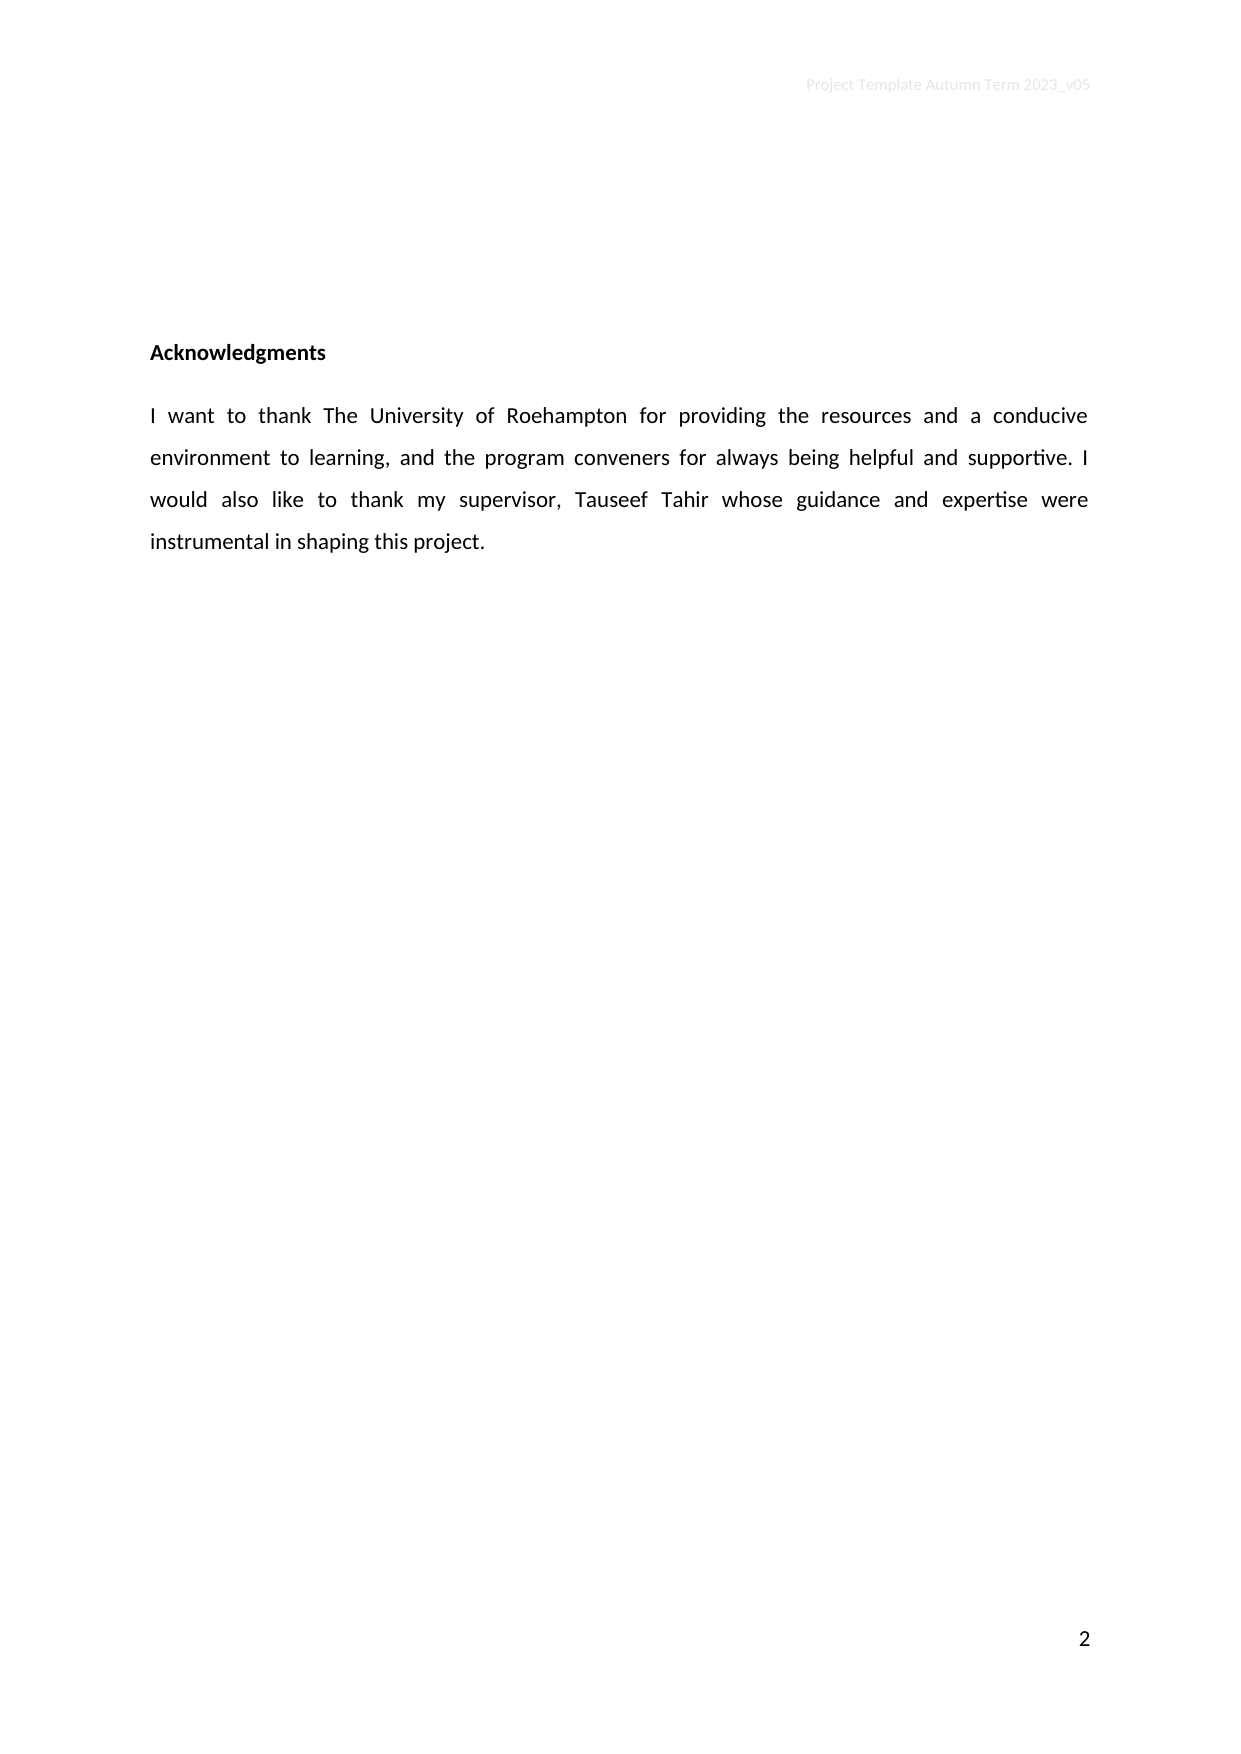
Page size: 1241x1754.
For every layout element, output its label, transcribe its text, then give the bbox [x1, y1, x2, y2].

text Acknowledgments [150, 338, 1090, 366]
text I want to thank The University of Roehampton for providing the resources and a conducive environment to learning, and the program conveners for always being helpful and supportive. I would also like to thank my supervisor, Tauseef Tahir whose guidance and expertise were instrumental in shaping this project. [150, 401, 1090, 555]
